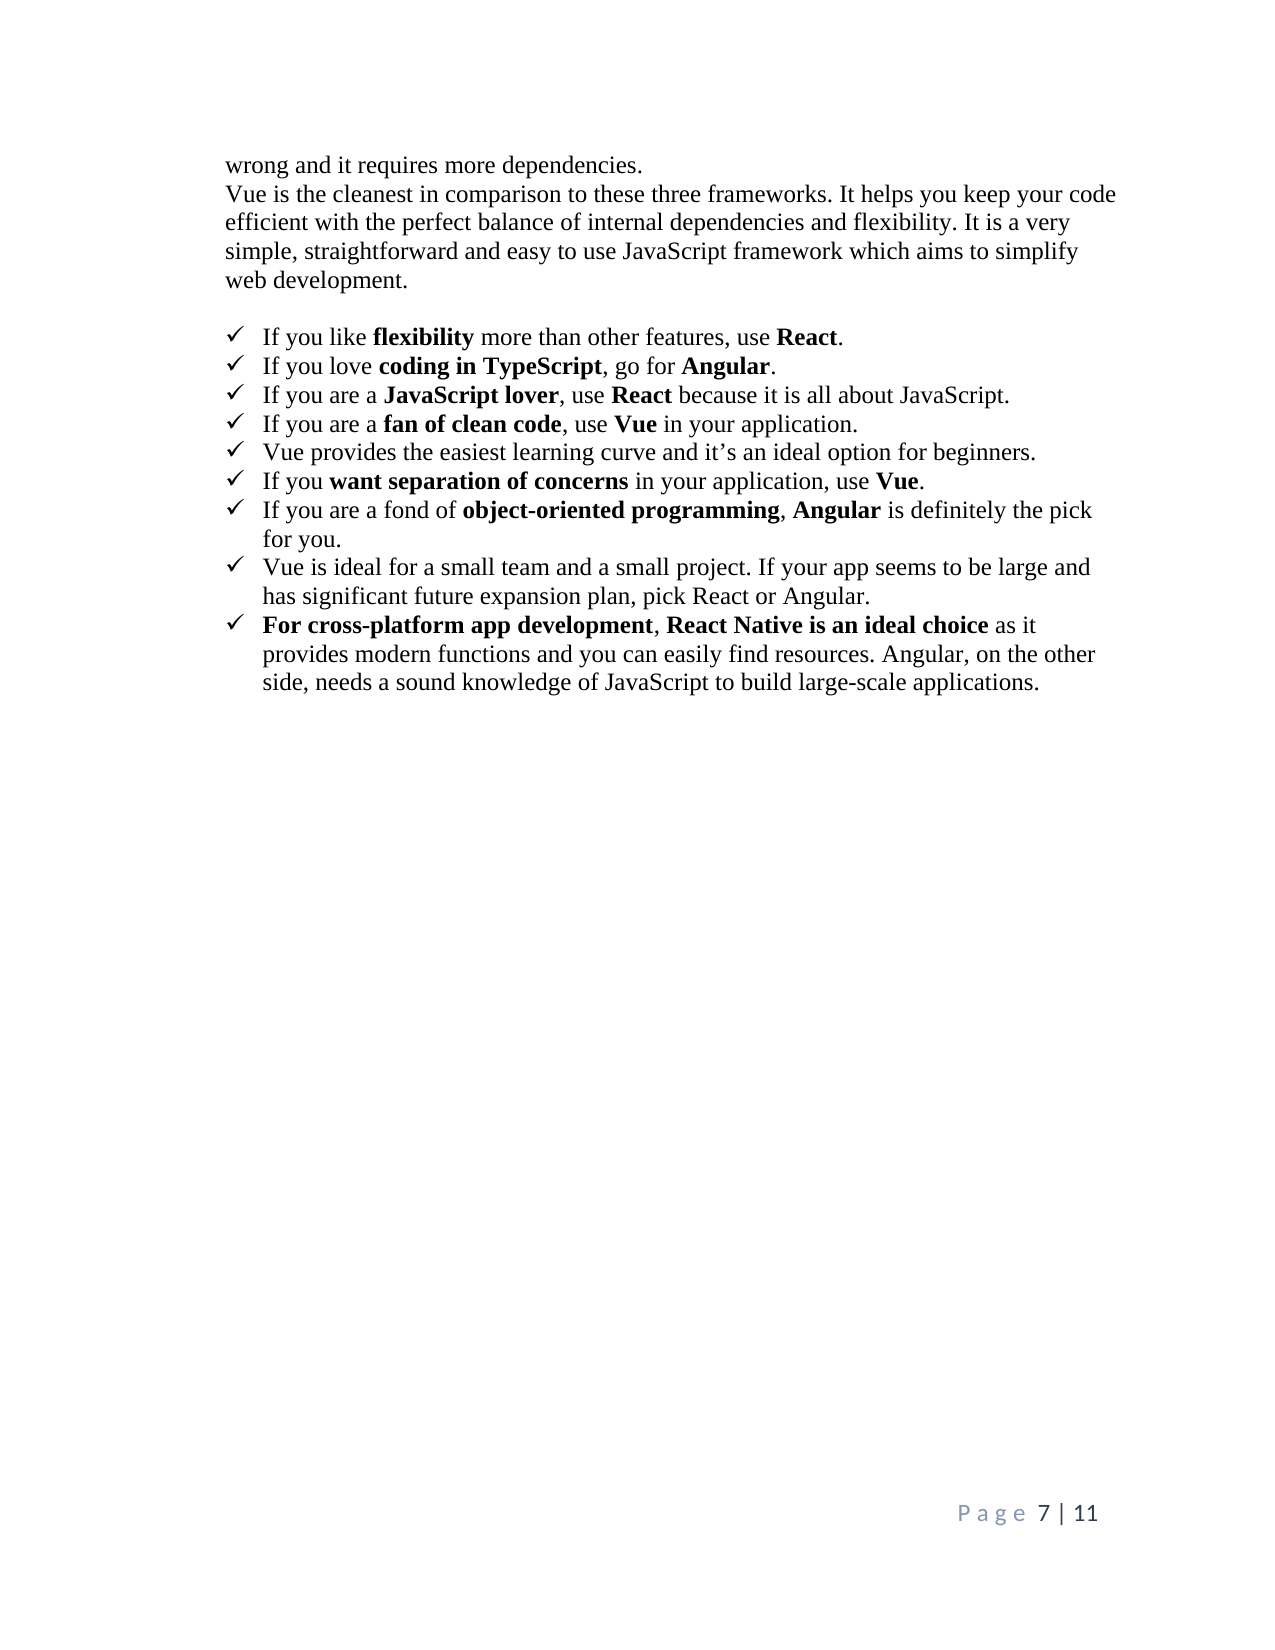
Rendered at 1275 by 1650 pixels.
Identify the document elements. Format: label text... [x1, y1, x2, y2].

list Vue is ideal for a small team and a small project. If your app seems to be large and has significant future expansion plan, pick React or Angular. [225, 552, 1125, 610]
list If you want separation of concerns in your application, use Vue. [225, 466, 1125, 495]
list If you love coding in TypeScript, go for Angular. [225, 351, 1125, 380]
list For cross-platform app development, React Native is an ideal choice as it provides modern functions and you can easily find resources. Angular, on the other side, needs a sound knowledge of JavaScript to build large-scale applications. [225, 610, 1125, 696]
list If you like flexibility more than other features, use React. [225, 322, 1125, 351]
list If you are a fan of clean code, use Vue in your application. [225, 409, 1125, 437]
list Vue provides the easiest learning curve and it’s an ideal option for beginners. [225, 437, 1125, 466]
list If you are a JavaScript lover, use React because it is all about JavaScript. [225, 380, 1125, 409]
list If you are a fond of object-oriented programming, Angular is definitely the pick for you. [225, 495, 1125, 552]
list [187, 150, 1125, 294]
